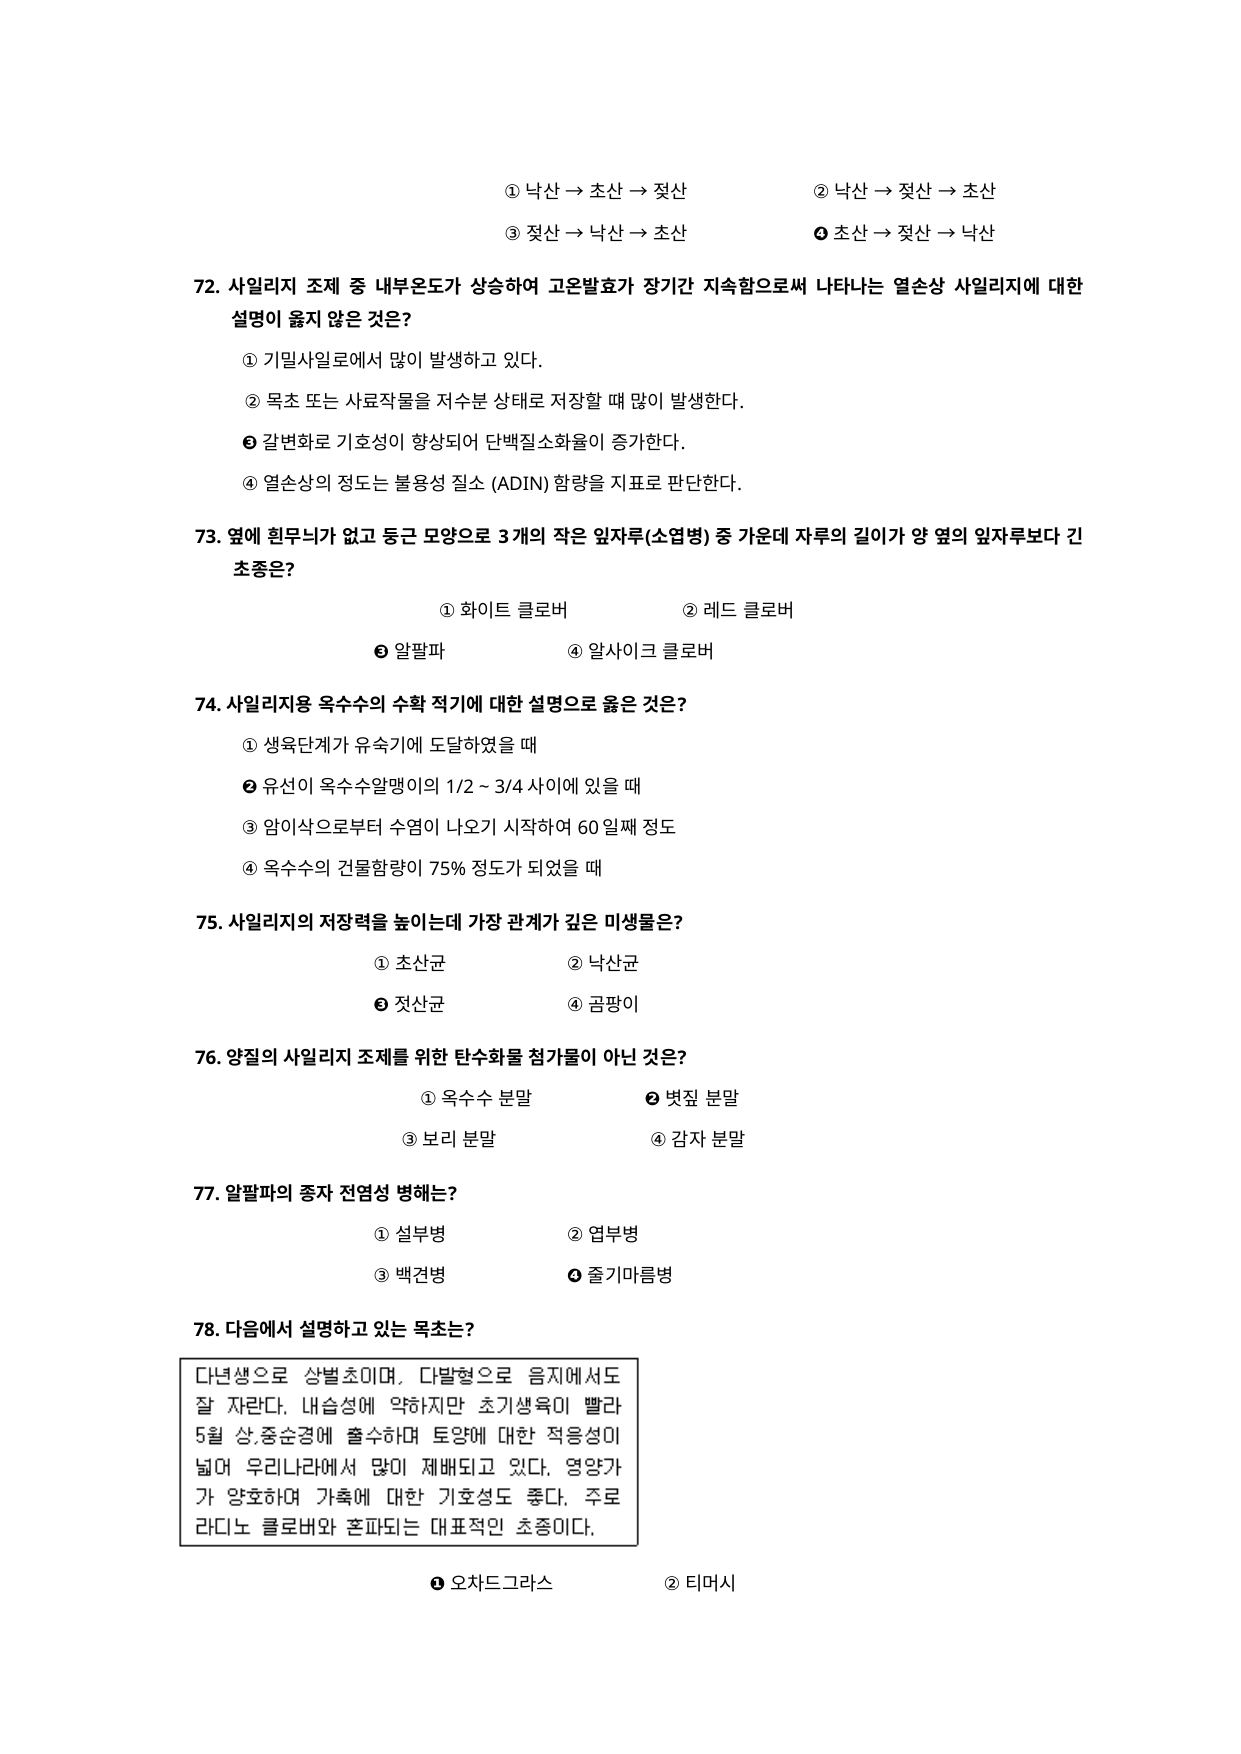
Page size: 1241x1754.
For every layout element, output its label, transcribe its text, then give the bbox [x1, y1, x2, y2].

text ① 생육단계가 유숙기에 도달하였을 때 [222, 731, 1084, 758]
text ③ 암이삭으로부터 수염이 나오기 시작하여 60일째 정도 [222, 813, 1084, 840]
text ① 화이트 클로버 ② 레드 클로버 [419, 595, 1084, 622]
text ③ 보리 분말 ④ 감자 분말 [381, 1125, 1084, 1152]
text ❷ 유선이 옥수수알맹이의 1/2 ~ 3/4 사이에 있을 때 [222, 772, 1084, 799]
text 78. 다음에서 설명하고 있는 목초는? [193, 1314, 1084, 1342]
text ② 목초 또는 사료작물을 저수분 상태로 저장할 떄 많이 발생한다. [224, 386, 1084, 414]
text ❶ 오차드그라스 ② 티머시 [410, 1568, 1084, 1596]
text ❸ 젓산균 ④ 곰팡이 [353, 989, 1084, 1017]
text ❸ 알팔파 ④ 알사이크 클로버 [353, 636, 1084, 664]
text ① 옥수수 분말 ❷ 볏짚 분말 [400, 1084, 1084, 1111]
text ① 설부병 ② 엽부병 [353, 1220, 1084, 1247]
text ① 기밀사일로에서 많이 발생하고 있다. [222, 346, 1084, 373]
text 76. 양질의 사일리지 조제를 위한 탄수화물 첨가물이 아닌 것은? [195, 1043, 1084, 1070]
picture [175, 1355, 642, 1550]
text 74. 사일리지용 옥수수의 수확 적기에 대한 설명으로 옳은 것은? [195, 690, 1084, 717]
text 72. 사일리지 조제 중 내부온도가 상승하여 고온발효가 장기간 지속함으로써 나타나는 열손상 사일리지에 대한 설명이 옳지 않은 것은? [193, 272, 1084, 332]
text ① 초산균 ② 낙산균 [353, 948, 1084, 975]
text ❸ 갈변화로 기호성이 향상되어 단백질소화율이 증가한다. [222, 427, 1084, 454]
text ④ 옥수수의 건물함량이 75% 정도가 되었을 때 [222, 854, 1084, 881]
text ③ 백견병 ❹ 줄기마름병 [353, 1261, 1084, 1288]
text 77. 알팔파의 종자 전염성 병해는? [193, 1179, 1084, 1206]
text ④ 열손상의 정도는 불용성 질소 (ADIN) 함량을 지표로 판단한다. [222, 468, 1084, 496]
text ③ 젖산 → 낙산 → 초산 ❹ 초산 → 젖산 → 낙산 [484, 218, 1084, 246]
text 75. 사일리지의 저장력을 높이는데 가장 관계가 깊은 미생물은? [196, 907, 1084, 934]
text 73. 옆에 흰무늬가 없고 둥근 모양으로 3개의 작은 잎자루(소엽병) 중 가운데 자루의 길이가 양 옆의 잎자루보다 긴 초종은? [195, 522, 1084, 582]
text ① 낙산 → 초산 → 젖산 ② 낙산 → 젖산 → 초산 [484, 177, 1084, 204]
